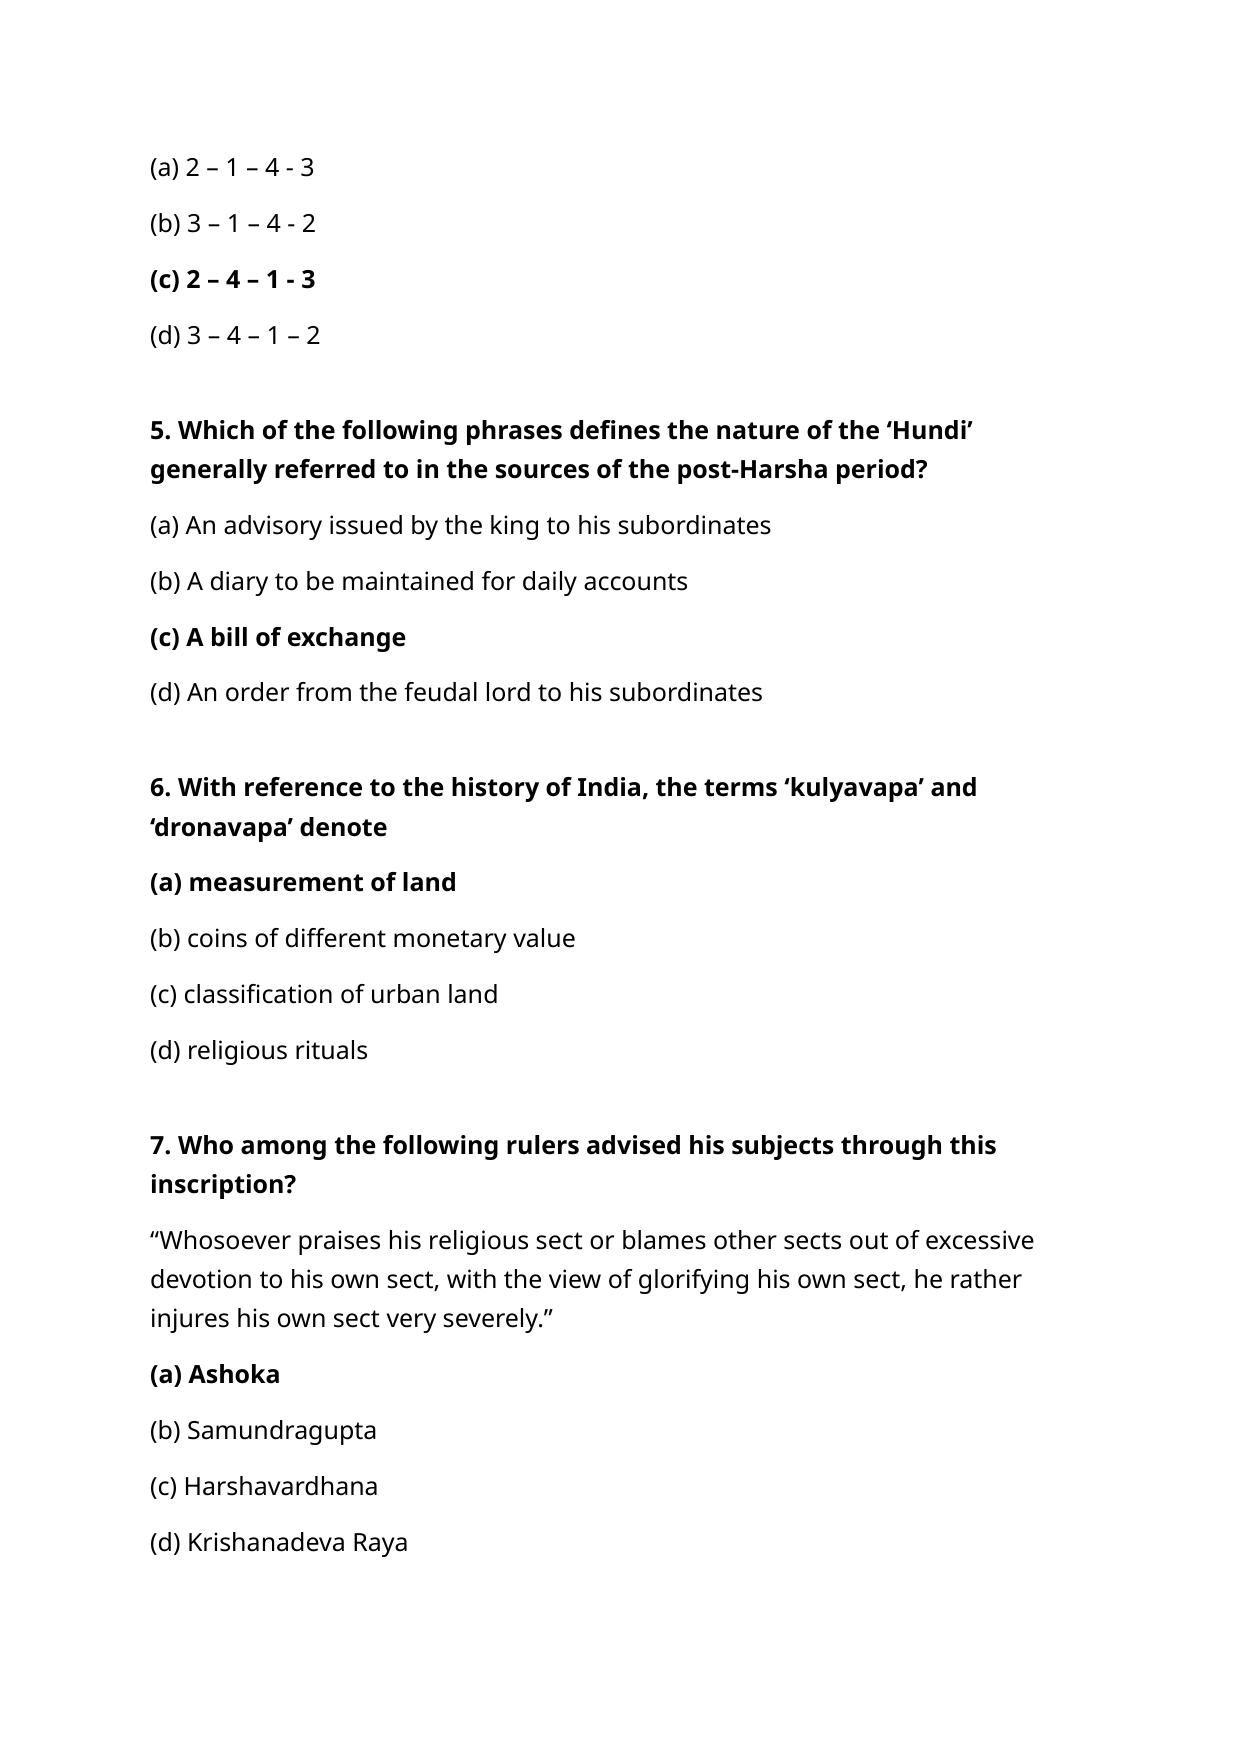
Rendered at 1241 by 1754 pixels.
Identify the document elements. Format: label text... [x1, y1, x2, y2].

text 5. Which of the following phrases defines the nature of the ‘Hundi’ generally referred to in the sources of the post-Harsha period? [150, 373, 1090, 486]
text (c) 2 – 4 – 1 - 3 [150, 262, 1090, 296]
text (c) Harshavardhana [150, 1468, 1090, 1502]
text 7. Who among the following rulers advised his subjects through this inscription? [150, 1088, 1090, 1201]
text (c) classification of urban land [150, 977, 1090, 1011]
text (a) measurement of land [150, 865, 1090, 899]
text (d) religious rituals [150, 1032, 1090, 1067]
text (d) Krishanadeva Raya [150, 1524, 1090, 1558]
text (c) A bill of exchange [150, 619, 1090, 653]
text (b) A diary to be maintained for daily accounts [150, 563, 1090, 597]
text (a) An advisory issued by the king to his subordinates [150, 507, 1090, 542]
text (b) Samundragupta [150, 1412, 1090, 1447]
text (a) Ashoka [150, 1357, 1090, 1391]
text (a) 2 – 1 – 4 - 3 [150, 150, 1090, 184]
text 6. With reference to the history of India, the terms ‘kulyavapa’ and ‘dronavapa’ denote [150, 731, 1090, 843]
text (b) 3 – 1 – 4 - 2 [150, 206, 1090, 240]
text (d) 3 – 4 – 1 – 2 [150, 317, 1090, 352]
text “Whosoever praises his religious sect or blames other sects out of excessive devotion to his own sect, with the view of glorifying his own sect, he rather injures his own sect very severely.” [150, 1222, 1090, 1335]
text (d) An order from the feudal lord to his subordinates [150, 675, 1090, 709]
text (b) coins of different monetary value [150, 921, 1090, 955]
